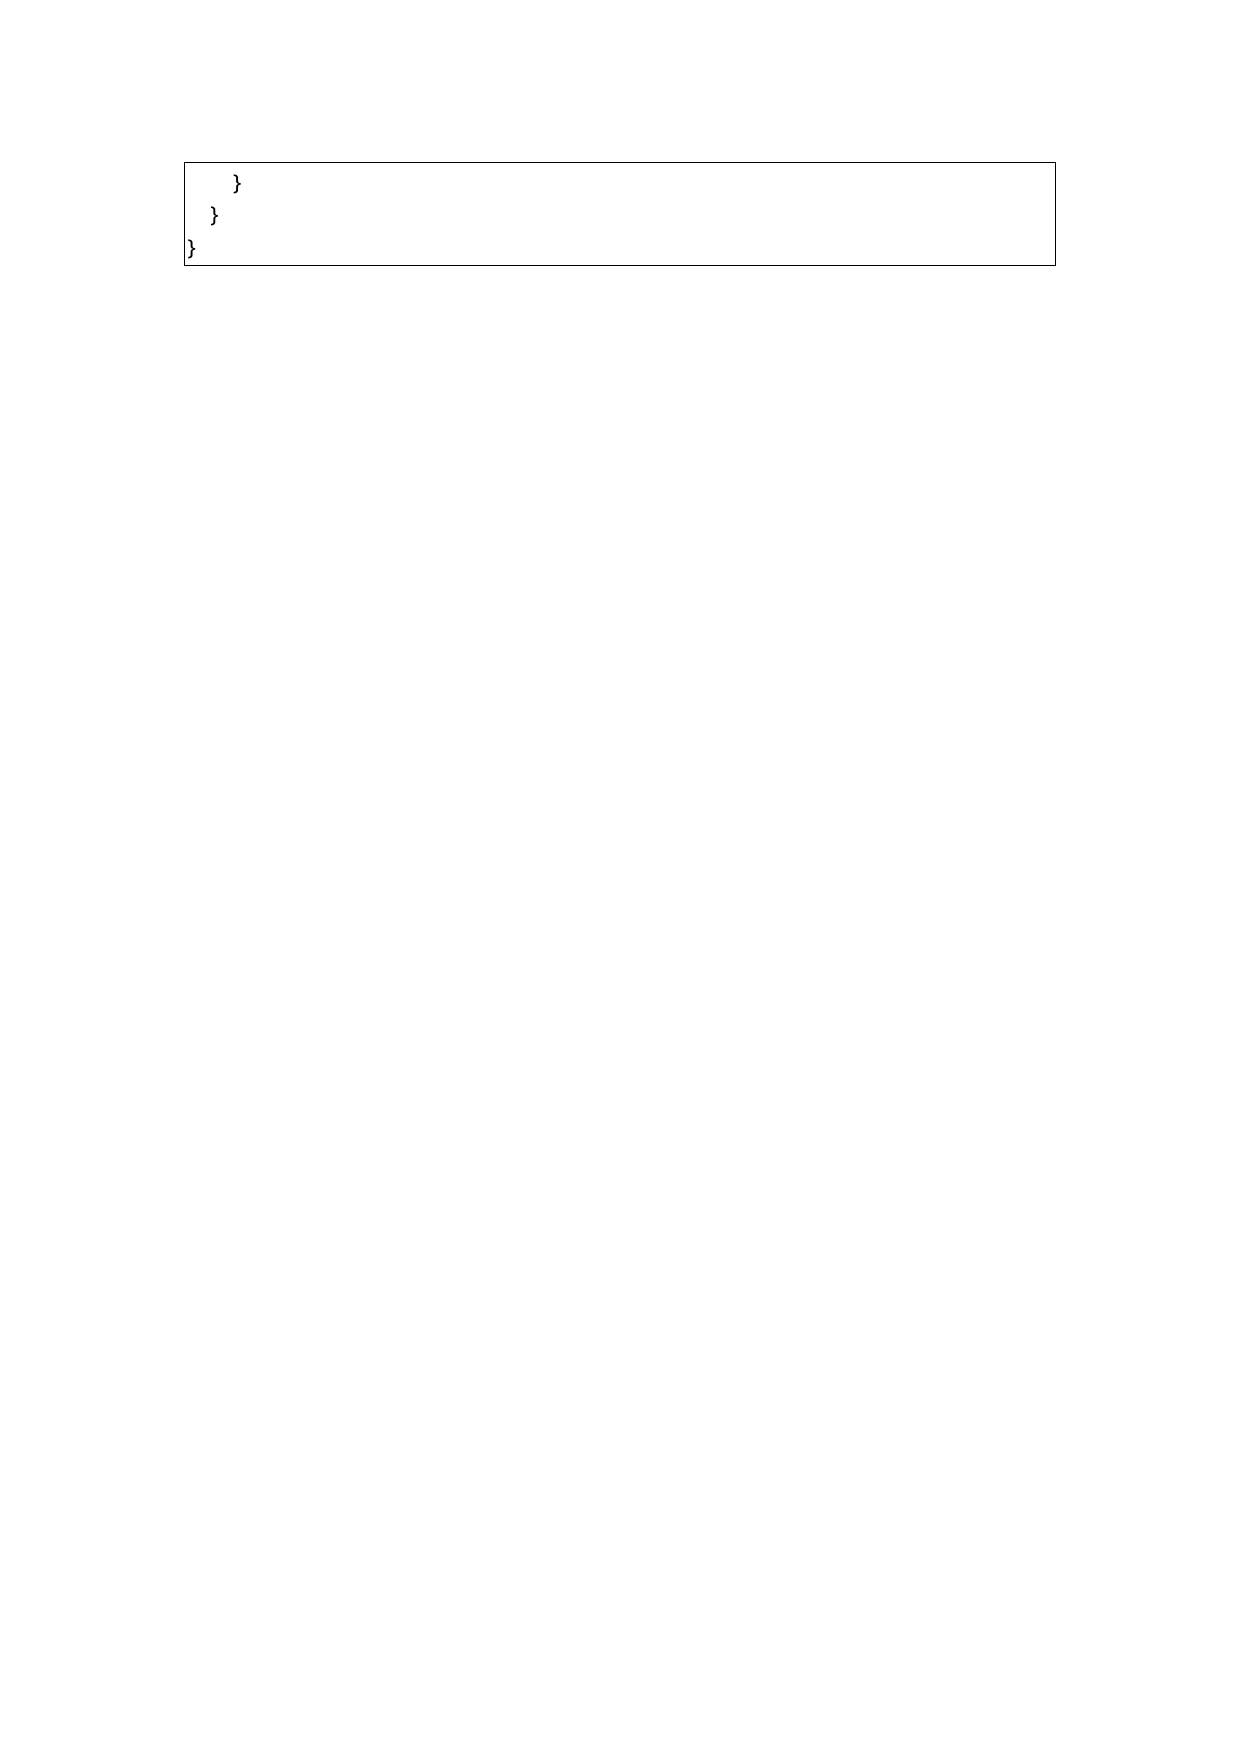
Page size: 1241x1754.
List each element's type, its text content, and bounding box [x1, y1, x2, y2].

text } [185, 227, 1055, 265]
text } [185, 163, 1055, 198]
text } [187, 198, 1053, 227]
